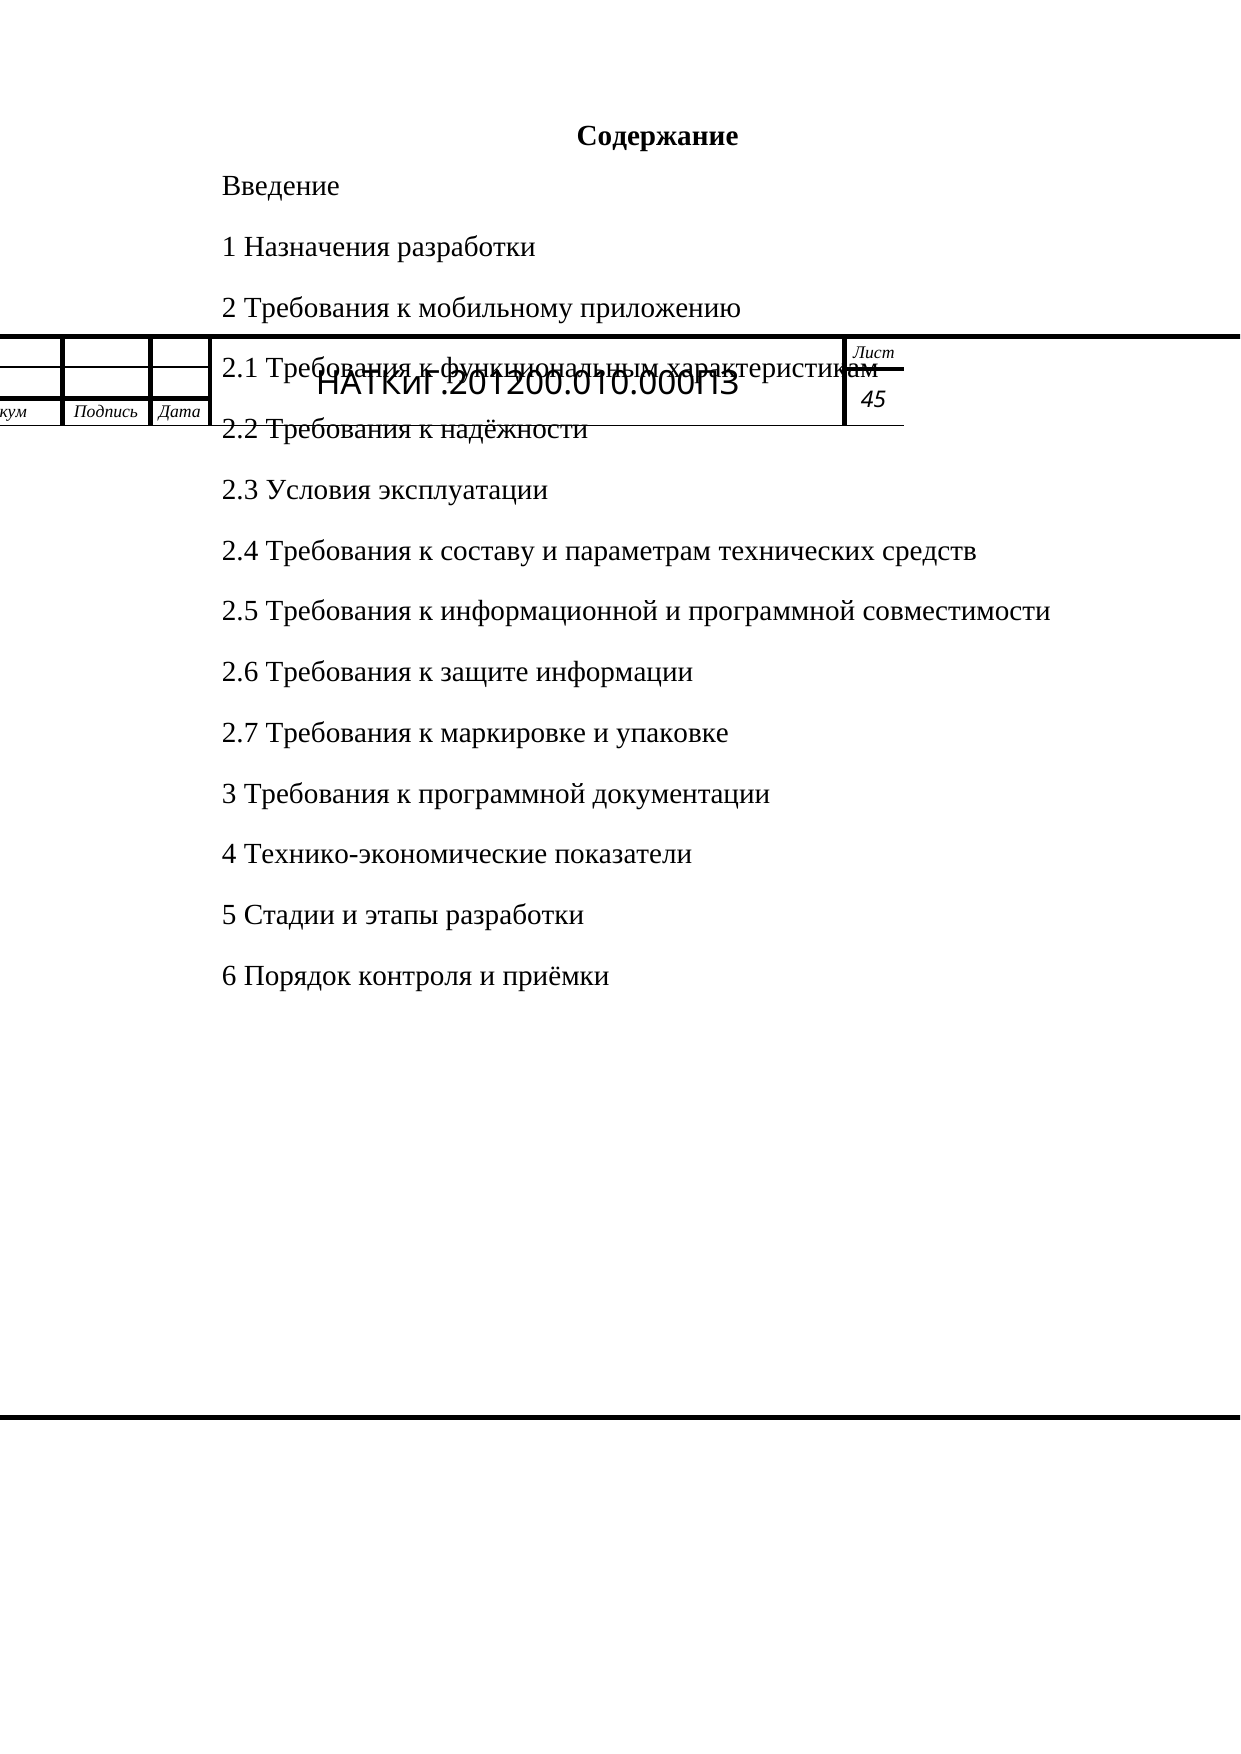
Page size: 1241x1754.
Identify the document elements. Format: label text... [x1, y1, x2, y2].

text 2.6 Требования к защите информации 48 [148, 654, 1167, 688]
text 2.7 Требования к маркировке и упаковке 2348 [148, 715, 1167, 748]
text 5 Стадии и этапы разработки 23649 [148, 897, 1167, 931]
text 2.4 Требования к составу и параметрам технических средств 2348 [148, 533, 1167, 566]
text 2 Требования к мобильному приложению 47 [148, 290, 1167, 323]
text 2.5 Требования к информационной и программной совместимости 2348 [148, 593, 1167, 627]
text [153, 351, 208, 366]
text 2.1 Требования к функциональным характеристикам 47 [212, 351, 842, 384]
text Содержание [148, 118, 1167, 152]
text 2.3 Условия эксплуатации 48 [148, 472, 1167, 506]
text 2.2 Требования к надёжности 47 [148, 411, 1167, 445]
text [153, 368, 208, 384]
text 6 Порядок контроля и приёмки 2350 [148, 958, 1167, 991]
text 2.1 Требования к функциональным характеристикам 47 [847, 351, 1167, 384]
text Введение 45 [148, 168, 1167, 202]
text 1 Назначения разработки 46 [148, 229, 1167, 263]
text 4 Технико-экономические показатели 2348 [148, 836, 1167, 870]
text 3 Требования к программной документации 2348 [148, 776, 1167, 809]
